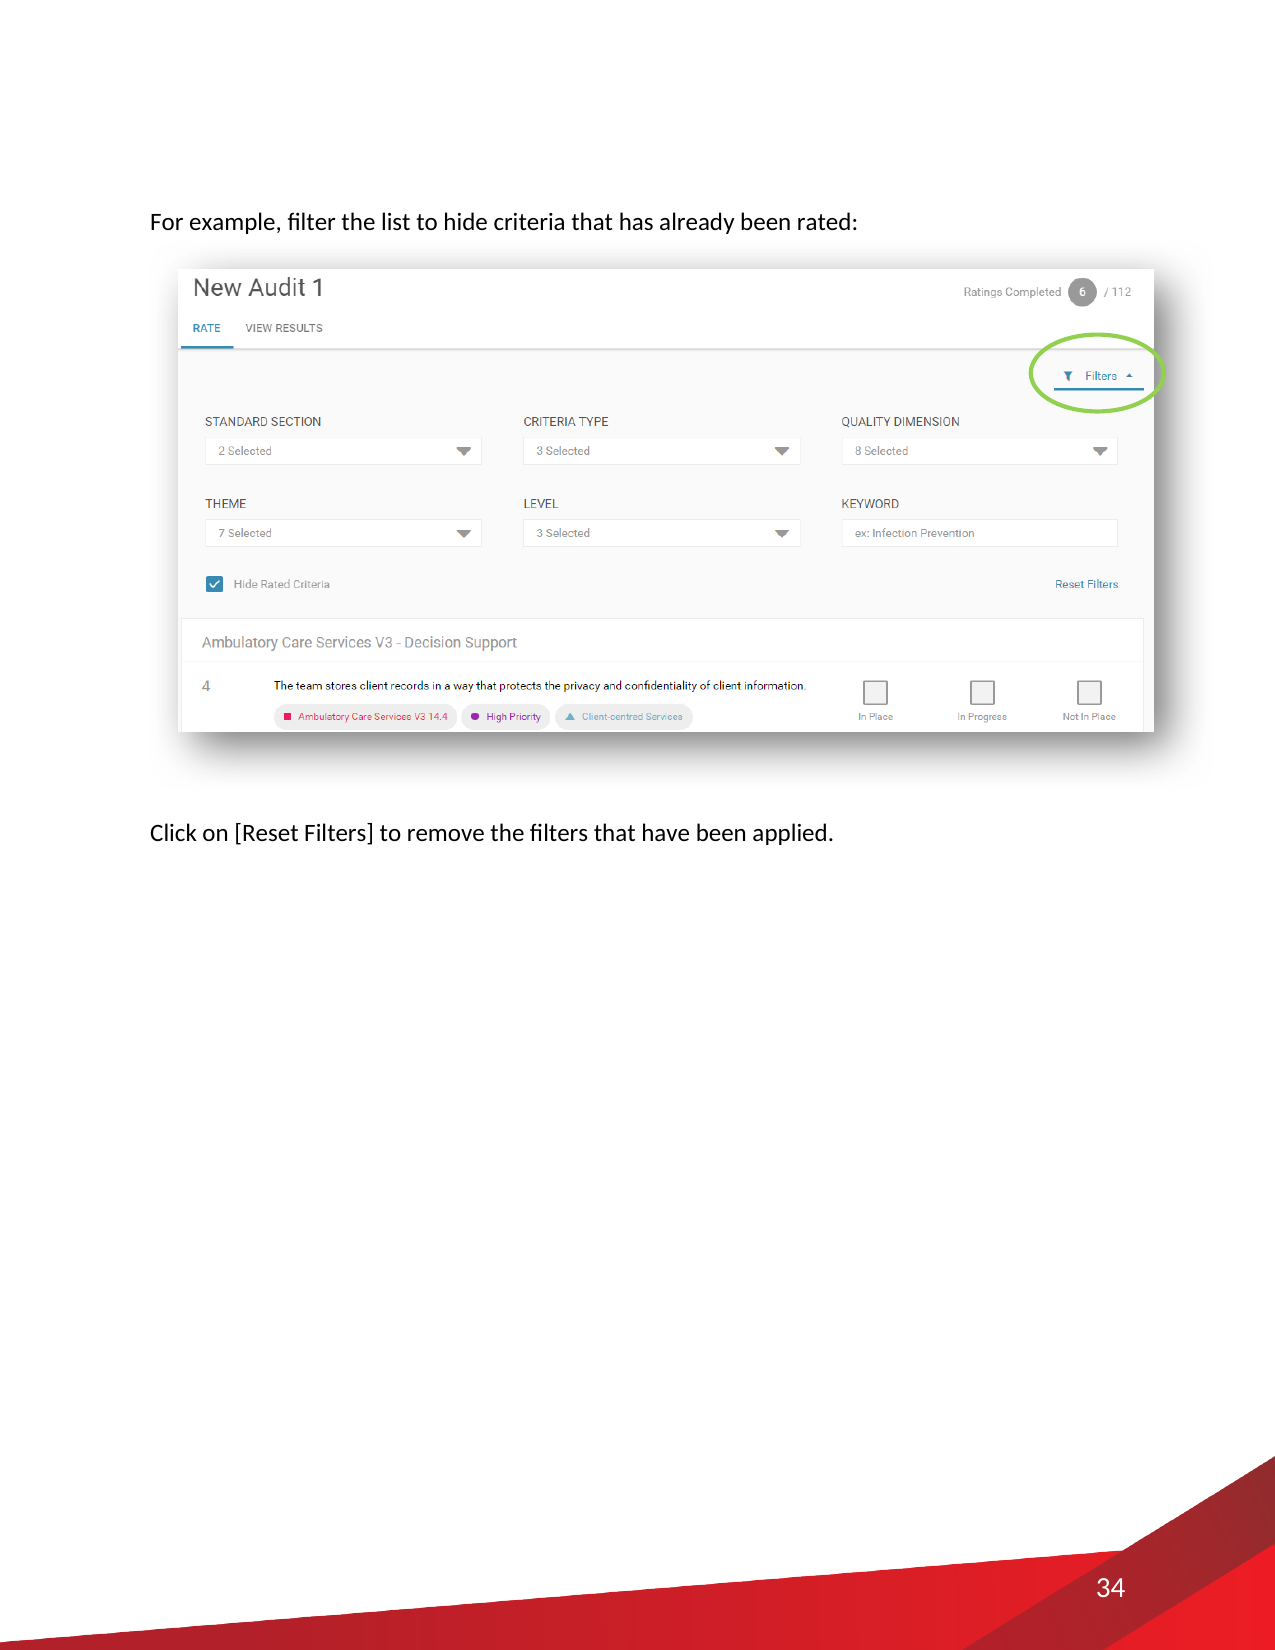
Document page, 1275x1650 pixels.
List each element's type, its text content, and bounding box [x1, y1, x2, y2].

picture [1033, 337, 1154, 409]
picture [178, 269, 1154, 732]
text Click on [Reset Filters] to remove the filters that have been applied. [150, 817, 1125, 847]
picture [0, 1454, 1275, 1650]
